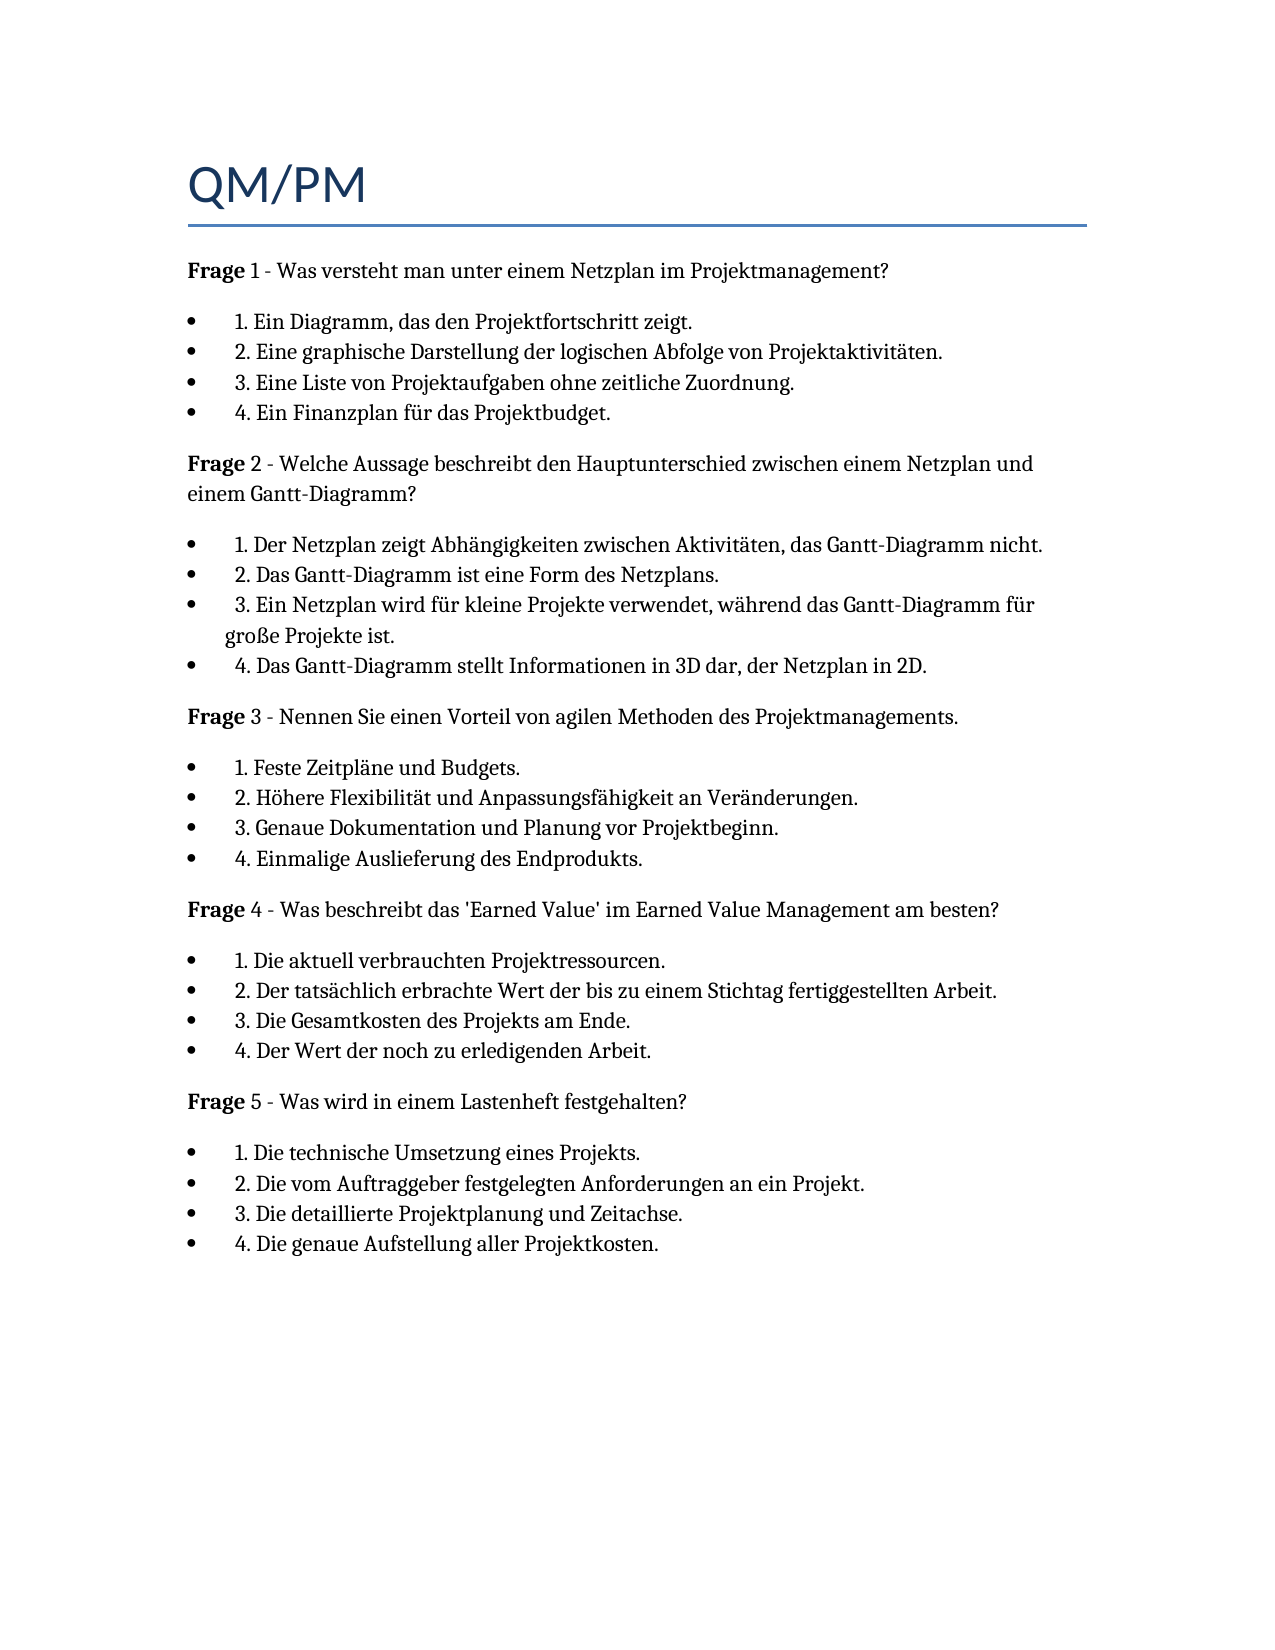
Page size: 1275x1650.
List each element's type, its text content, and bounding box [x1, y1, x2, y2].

list 3. Genaue Dokumentation und Planung vor Projektbeginn. [187, 815, 1087, 841]
list 4. Die genaue Aufstellung aller Projektkosten. [187, 1231, 1087, 1257]
list 1. Feste Zeitpläne und Budgets. [187, 755, 1087, 781]
text Frage 3 - Nennen Sie einen Vorteil von agilen Methoden des Projektmanagements. [187, 704, 1087, 730]
list 4. Ein Finanzplan für das Projektbudget. [187, 399, 1087, 426]
list 1. Die technische Umsetzung eines Projekts. [187, 1140, 1087, 1166]
list 1. Die aktuell verbrauchten Projektressourcen. [187, 947, 1087, 974]
list 2. Höhere Flexibilität und Anpassungsfähigkeit an Veränderungen. [187, 785, 1087, 811]
list 3. Ein Netzplan wird für kleine Projekte verwendet, während das Gantt-Diagramm für große Projekte ist. [187, 592, 1087, 649]
list 4. Das Gantt-Diagramm stellt Informationen in 3D dar, der Netzplan in 2D. [187, 653, 1087, 679]
list 4. Der Wert der noch zu erledigenden Arbeit. [187, 1038, 1087, 1064]
list 3. Die Gesamtkosten des Projekts am Ende. [187, 1008, 1087, 1034]
list 2. Die vom Auftraggeber festgelegten Anforderungen an ein Projekt. [187, 1170, 1087, 1197]
list 2. Das Gantt-Diagramm ist eine Form des Netzplans. [187, 562, 1087, 588]
list 2. Eine graphische Darstellung der logischen Abfolge von Projektaktivitäten. [187, 339, 1087, 365]
list 4. Einmalige Auslieferung des Endprodukts. [187, 845, 1087, 872]
list 2. Der tatsächlich erbrachte Wert der bis zu einem Stichtag fertiggestellten Arbeit. [187, 978, 1087, 1004]
title QM/PM [187, 150, 1087, 227]
text Frage 4 - Was beschreibt das 'Earned Value' im Earned Value Management am besten? [187, 896, 1087, 923]
text Frage 1 - Was versteht man unter einem Netzplan im Projektmanagement? [187, 258, 1087, 284]
text Frage 5 - Was wird in einem Lastenheft festgehalten? [187, 1089, 1087, 1115]
list 3. Die detaillierte Projektplanung und Zeitachse. [187, 1201, 1087, 1227]
list 1. Der Netzplan zeigt Abhängigkeiten zwischen Aktivitäten, das Gantt-Diagramm nicht. [187, 532, 1087, 558]
text Frage 2 - Welche Aussage beschreibt den Hauptunterschied zwischen einem Netzplan und einem Gantt-Diagramm? [187, 451, 1087, 507]
list 3. Eine Liste von Projektaufgaben ohne zeitliche Zuordnung. [187, 369, 1087, 396]
list 1. Ein Diagramm, das den Projektfortschritt zeigt. [187, 309, 1087, 335]
